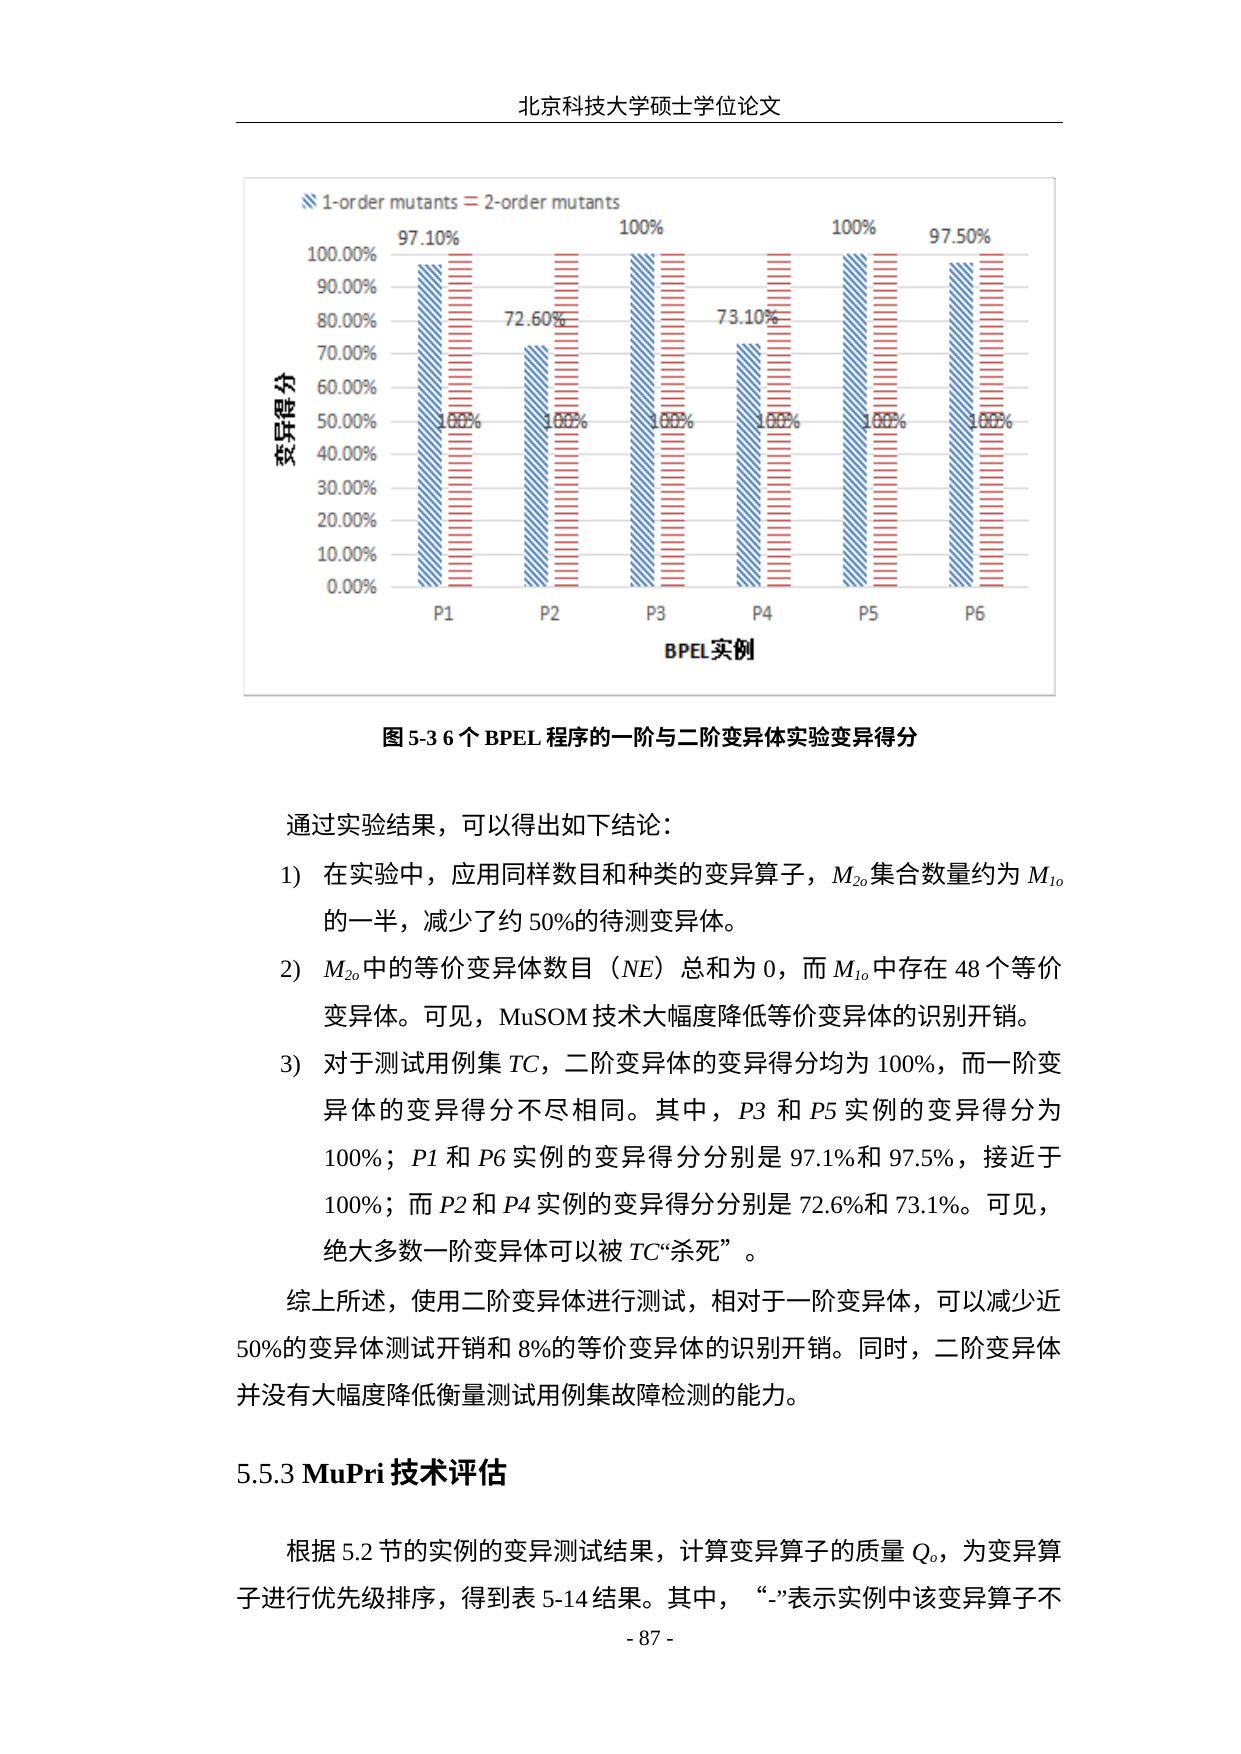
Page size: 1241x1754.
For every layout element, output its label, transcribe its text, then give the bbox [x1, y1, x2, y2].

list 对于测试用例集TC，二阶变异体的变异得分均为100%，而一阶变异体的变异得分不尽相同。其中，P3 和P5实例的变异得分为100%；P1和P6实例的变异得分分别是97.1%和97.5%，接近于100%；而P2和P4实例的变异得分分别是72.6%和73.1%。可见，绝大多数一阶变异体可以被TC“杀死”。 [280, 1043, 1063, 1268]
picture [243, 177, 1056, 698]
text MuPri技术评估 [236, 1449, 1063, 1492]
list 在实验中，应用同样数目和种类的变异算子，M2o集合数量约为M1o的一半，减少了约50%的待测变异体。 [280, 855, 1063, 938]
text 通过实验结果，可以得出如下结论： [236, 805, 1063, 841]
list M2o中的等价变异体数目（NE）总和为0，而M1o中存在48个等价变异体。可见，MuSOM技术大幅度降低等价变异体的识别开销。 [280, 949, 1063, 1032]
text 图5-3 6个BPEL程序的一阶与二阶变异体实验变异得分 [236, 720, 1063, 752]
text 综上所述，使用二阶变异体进行测试，相对于一阶变异体，可以减少近50%的变异体测试开销和8%的等价变异体的识别开销。同时，二阶变异体并没有大幅度降低衡量测试用例集故障检测的能力。 [236, 1281, 1063, 1411]
